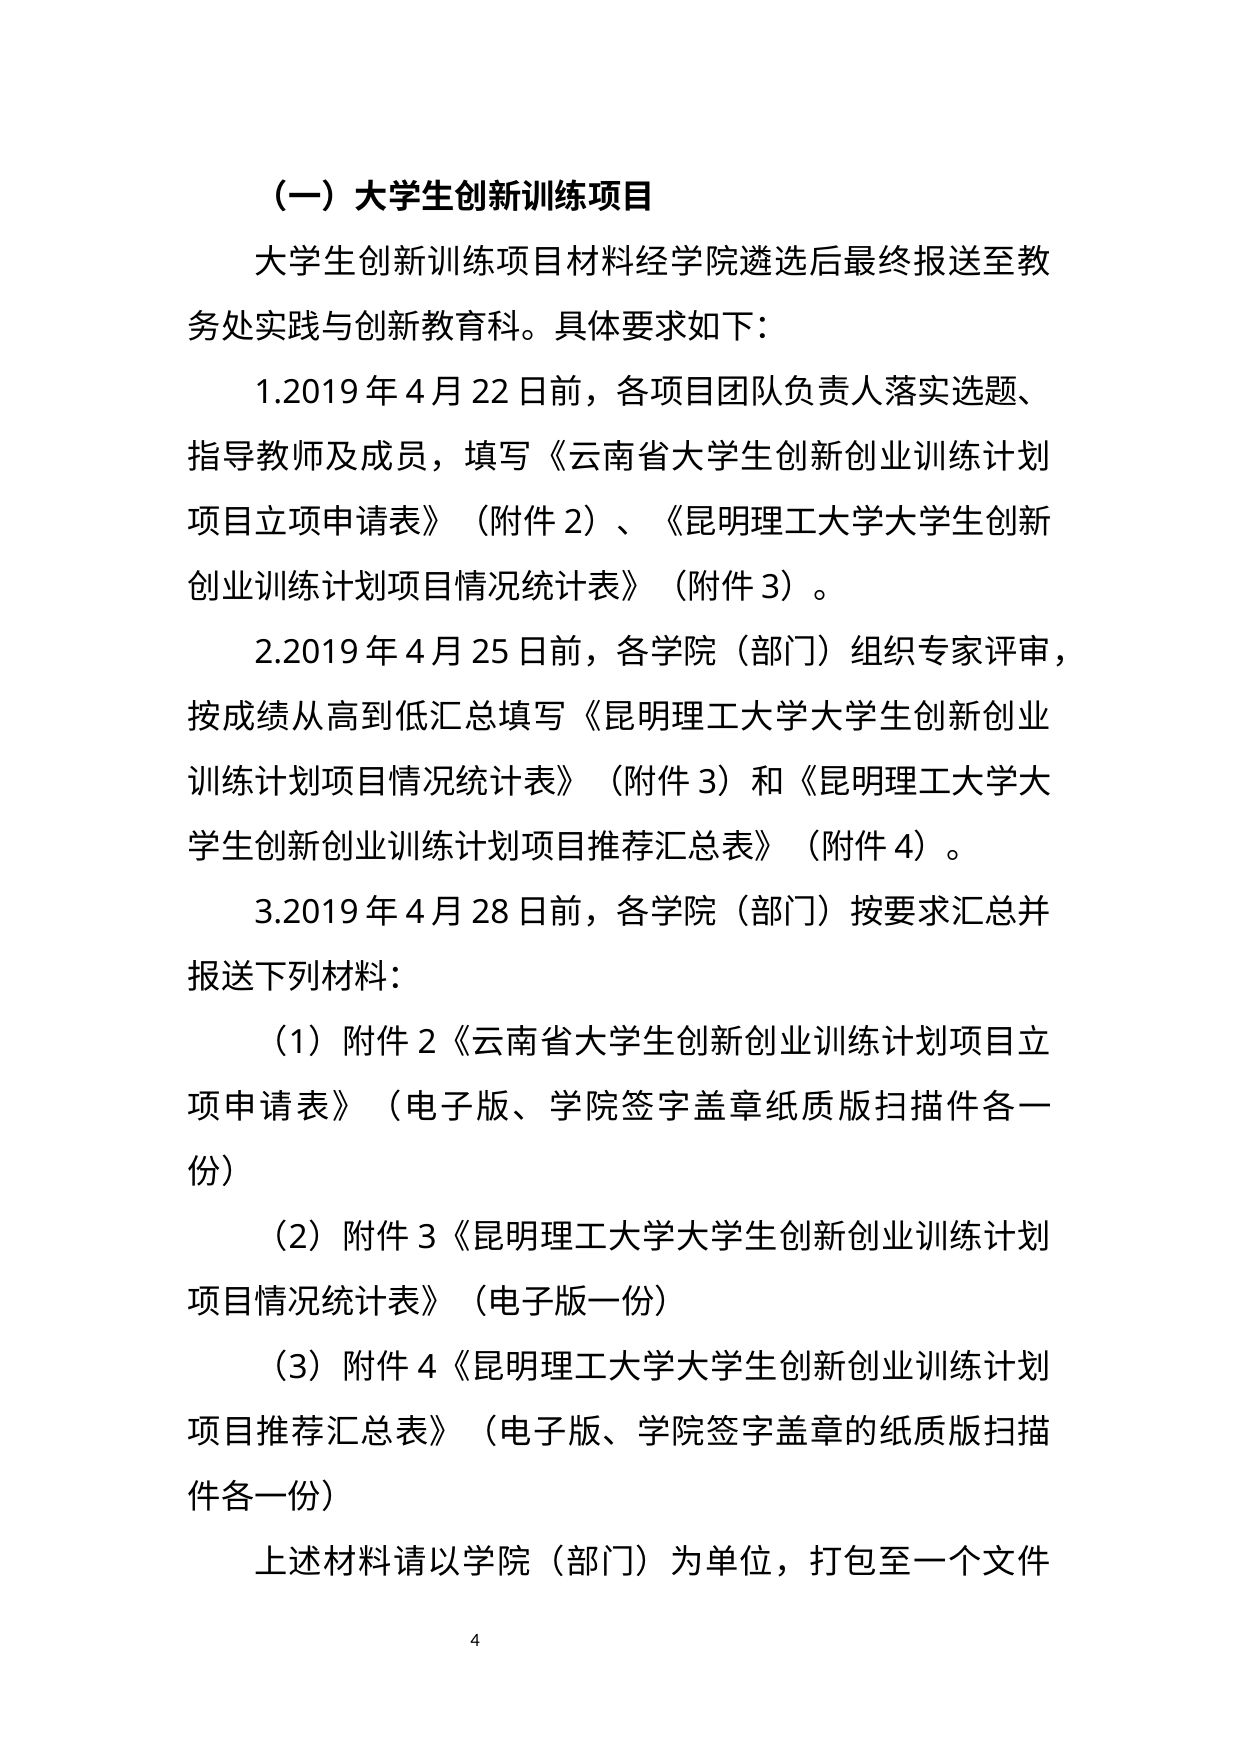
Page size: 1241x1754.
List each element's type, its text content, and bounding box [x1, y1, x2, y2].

text （3）附件4《昆明理工大学大学生创新创业训练计划项目推荐汇总表》（电子版、学院签字盖章的纸质版扫描件各一份） [187, 1332, 1053, 1527]
text 大学生创新训练项目材料经学院遴选后最终报送至教务处实践与创新教育科。具体要求如下： [187, 227, 1053, 357]
text （1）附件2《云南省大学生创新创业训练计划项目立项申请表》（电子版、学院签字盖章纸质版扫描件各一份） [187, 1007, 1053, 1202]
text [187, 1527, 1053, 1592]
text （一）大学生创新训练项目 [187, 162, 1053, 227]
text 1.2019年4月22日前，各项目团队负责人落实选题、指导教师及成员，填写《云南省大学生创新创业训练计划项目立项申请表》（附件2）、《昆明理工大学大学生创新创业训练计划项目情况统计表》（附件3）。 [187, 357, 1053, 617]
text 3.2019年4月28日前，各学院（部门）按要求汇总并报送下列材料： [187, 877, 1053, 1007]
text 2.2019年4月25日前，各学院（部门）组织专家评审，按成绩从高到低汇总填写《昆明理工大学大学生创新创业训练计划项目情况统计表》（附件3）和《昆明理工大学大学生创新创业训练计划项目推荐汇总表》（附件4）。 [187, 617, 1053, 877]
text （2）附件3《昆明理工大学大学生创新创业训练计划项目情况统计表》（电子版一份） [187, 1202, 1053, 1332]
